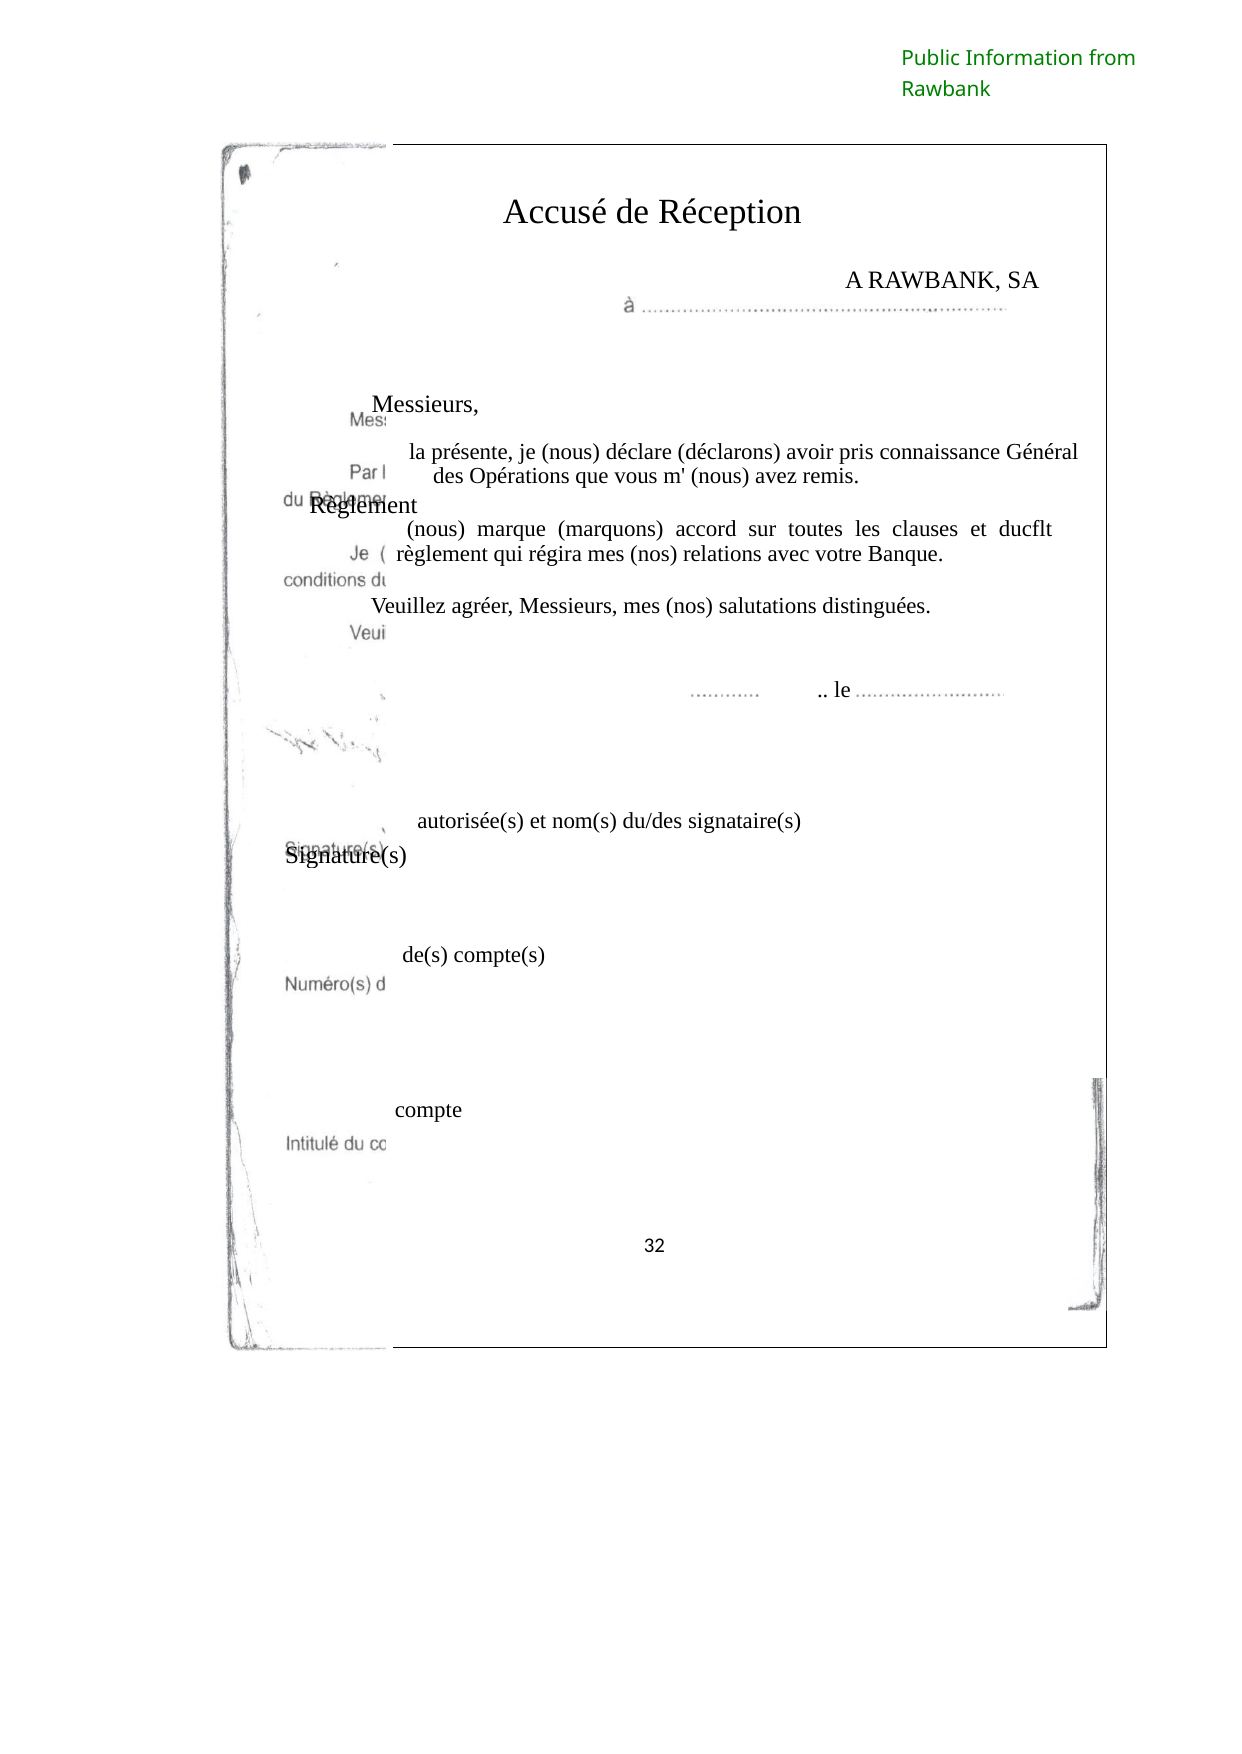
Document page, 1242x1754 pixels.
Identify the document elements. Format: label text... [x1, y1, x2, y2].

picture [1068, 1078, 1107, 1311]
picture [623, 296, 1007, 313]
table_header Accusé de Réception A RAWBANK, SA Messieurs, la présente, je (nous) déclare (déclarons) avoir pris connaissance Général des Opérations que vous m' (nous) avez remis. (nous) marque (marquons) accord sur toutes les clauses et ducflt règlement qui régira mes (nos) relations avec votre Banque. Veuillez agréer, Messieurs, mes (nos) salutations distinguées. .. le autorisée(s) et nom(s) du/des signataire(s) de(s) compte(s) compte 32 [393, 145, 1106, 1347]
picture [856, 693, 1004, 697]
picture [220, 142, 386, 1351]
